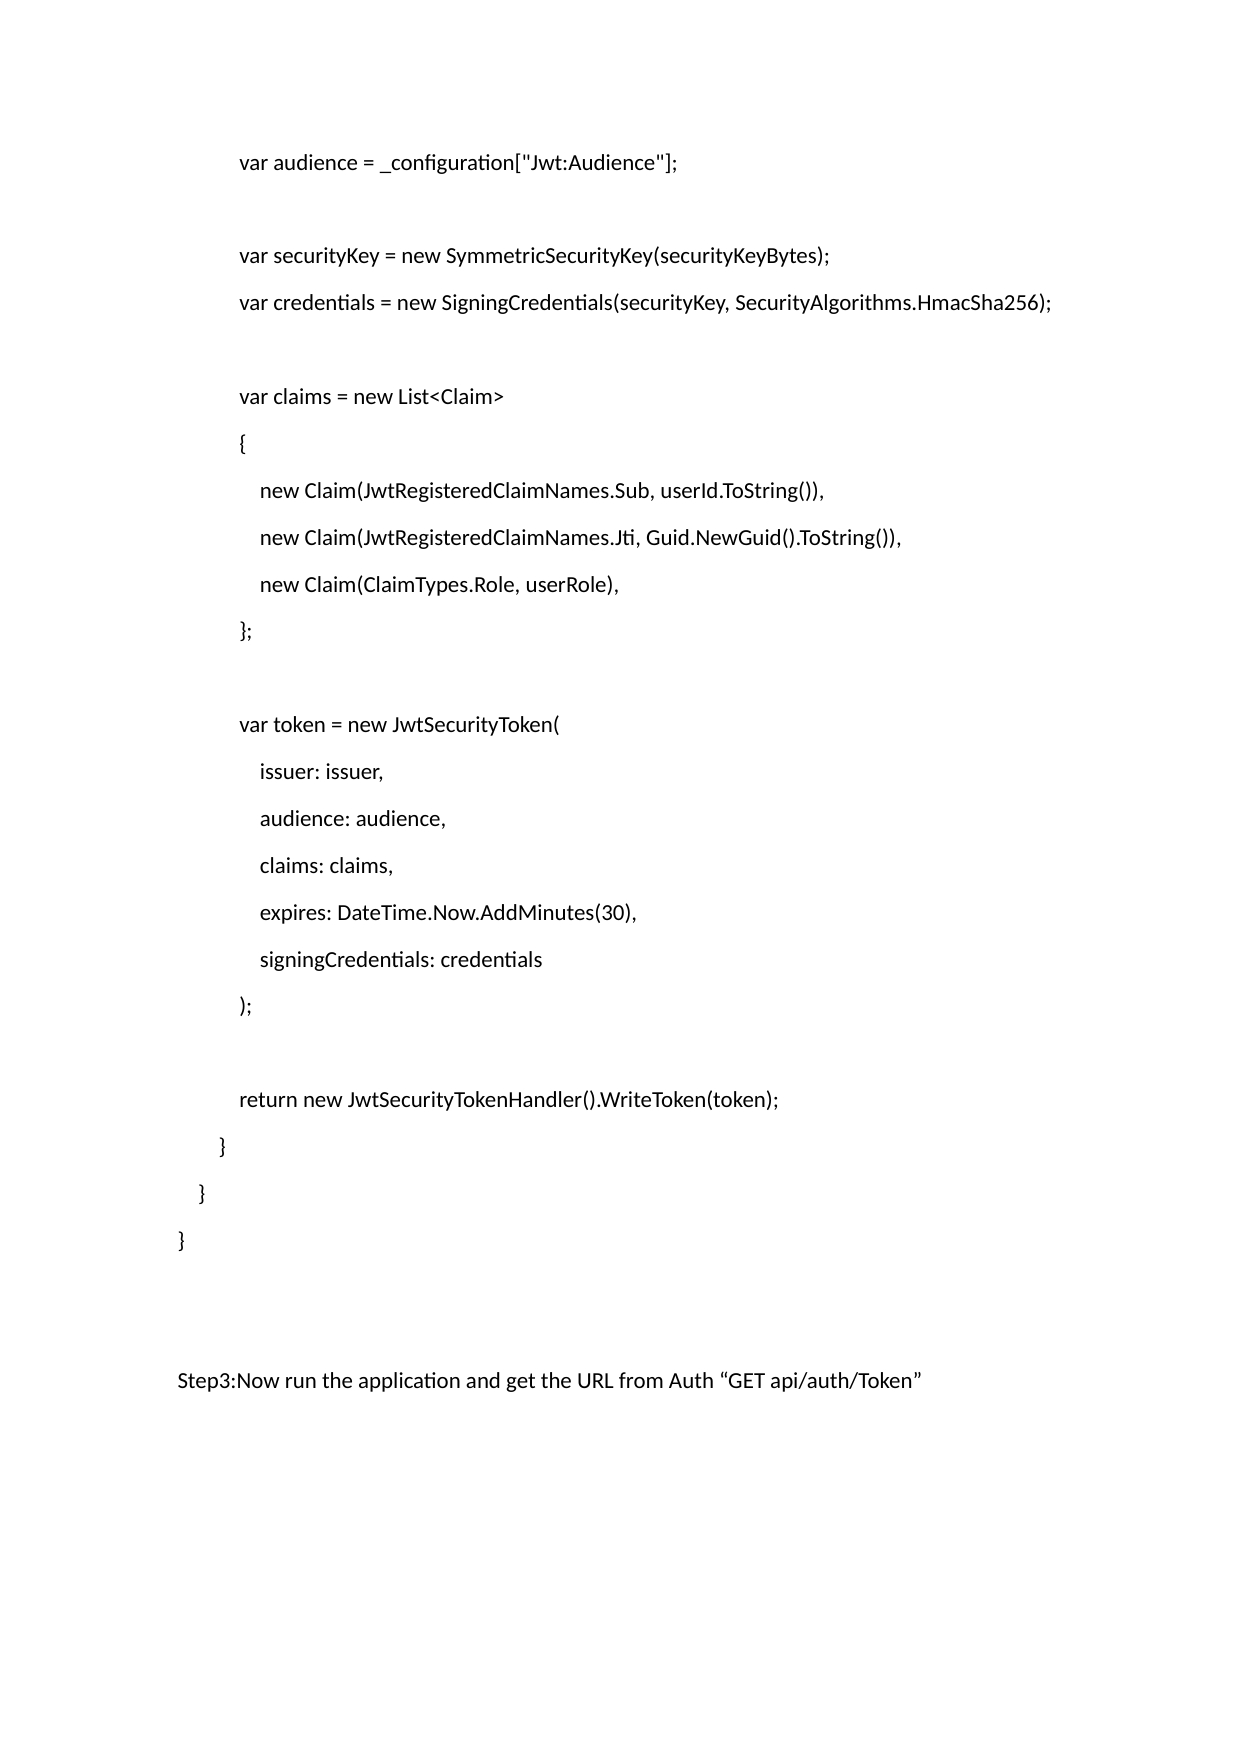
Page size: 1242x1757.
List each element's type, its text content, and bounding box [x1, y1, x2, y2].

text ); [177, 992, 1094, 1020]
text } [177, 1132, 1094, 1160]
text new Claim(JwtRegisteredClaimNames.Jti, Guid.NewGuid().ToString()), [177, 523, 1094, 551]
text return new JwtSecurityTokenHandler().WriteToken(token); [177, 1085, 1094, 1113]
text audience: audience, [177, 804, 1094, 832]
text var token = new JwtSecurityToken( [177, 710, 1094, 738]
text signingCredentials: credentials [177, 945, 1094, 973]
text new Claim(JwtRegisteredClaimNames.Sub, userId.ToString()), [177, 476, 1094, 504]
text { [177, 429, 1094, 457]
text Step3:Now run the application and get the URL from Auth “GET api/auth/Token” [177, 1367, 1094, 1395]
text var credentials = new SigningCredentials(securityKey, SecurityAlgorithms.HmacSha256); [177, 288, 1094, 317]
text expires: DateTime.Now.AddMinutes(30), [177, 898, 1094, 926]
text claims: claims, [177, 851, 1094, 879]
text new Claim(ClaimTypes.Role, userRole), [177, 570, 1094, 598]
text var claims = new List<Claim> [177, 382, 1094, 410]
text var securityKey = new SymmetricSecurityKey(securityKeyBytes); [177, 242, 1094, 270]
text issuer: issuer, [177, 757, 1094, 785]
text } [177, 1179, 1094, 1207]
text }; [177, 617, 1094, 645]
text } [177, 1226, 1094, 1254]
text var audience = _configuration["Jwt:Audience"]; [177, 148, 1094, 176]
